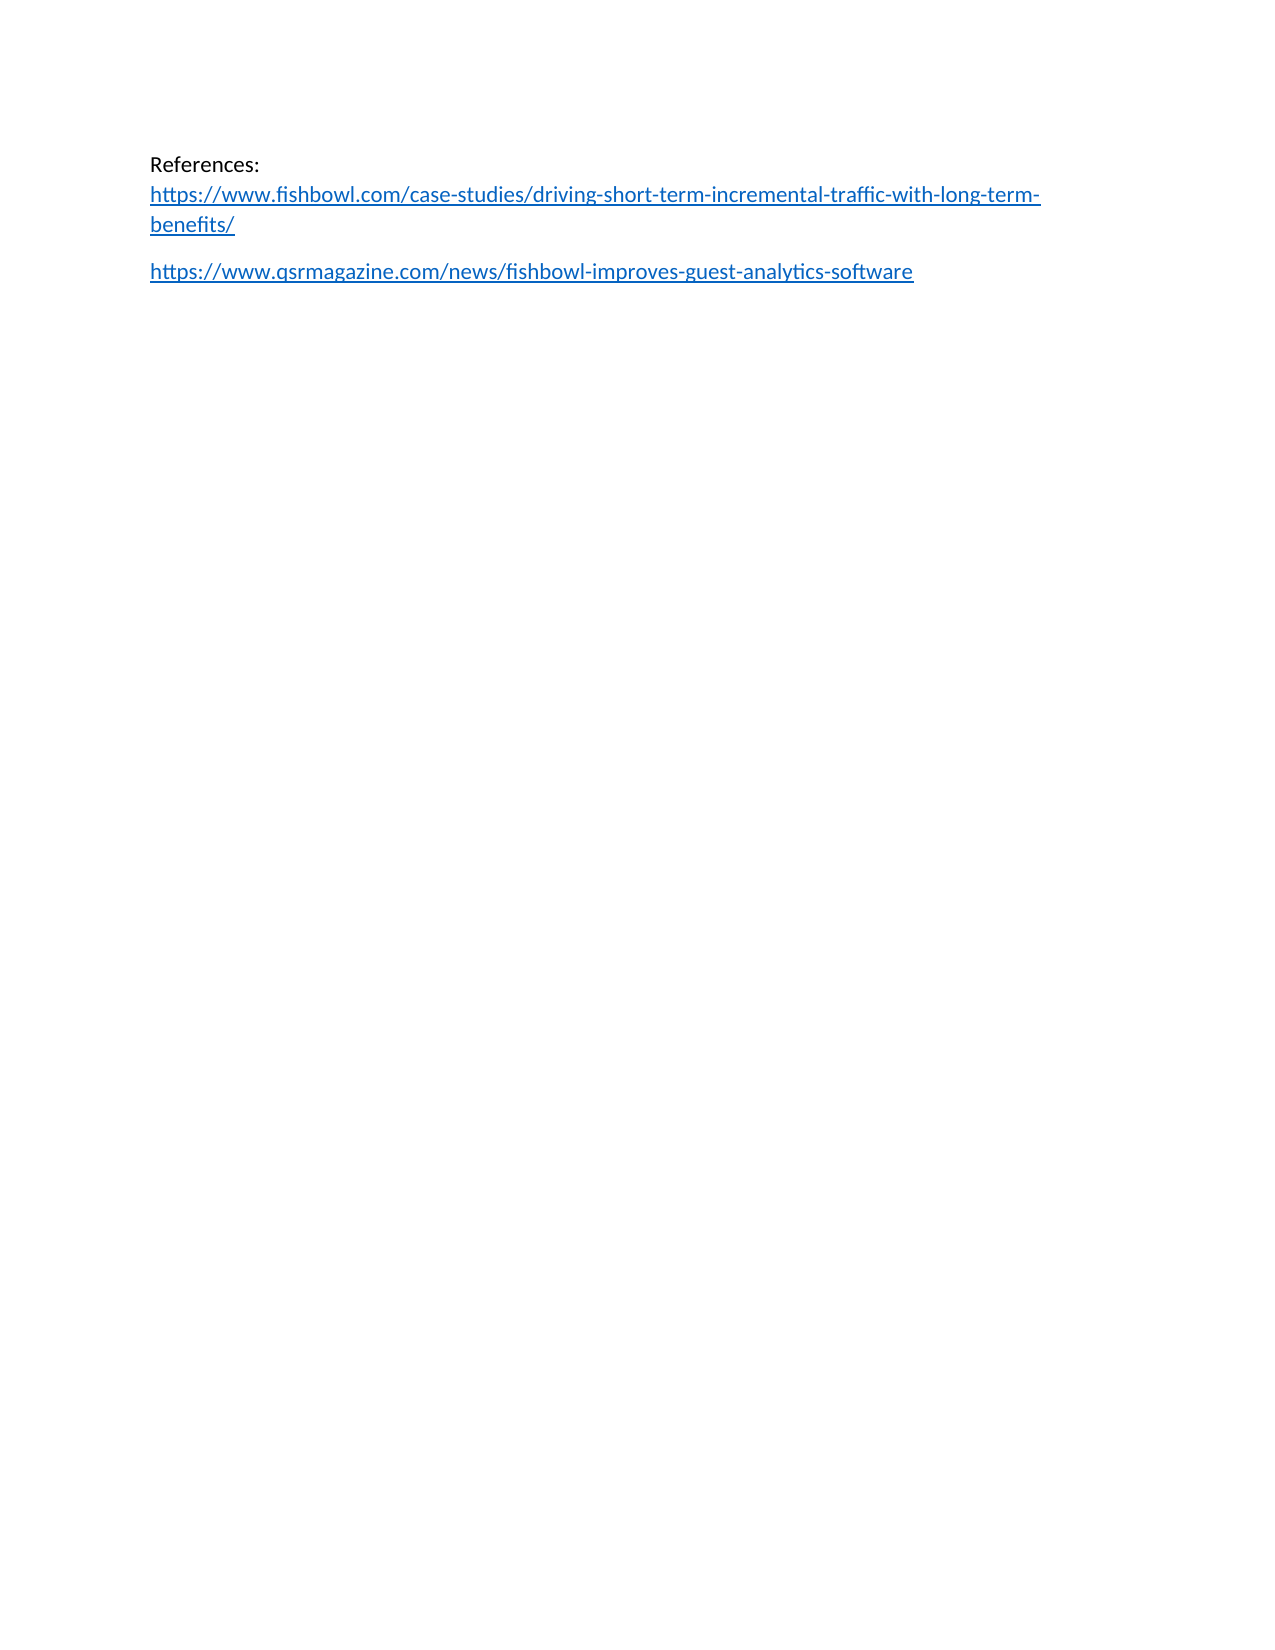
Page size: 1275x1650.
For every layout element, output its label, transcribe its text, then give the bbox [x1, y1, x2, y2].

text https://www.qsrmagazine.com/news/fishbowl-improves-guest-analytics-software [150, 257, 1125, 285]
text References: https://www.fishbowl.com/case-studies/driving-short-term-incremental-traffic-with-long-term-benefits/ [150, 150, 1125, 238]
